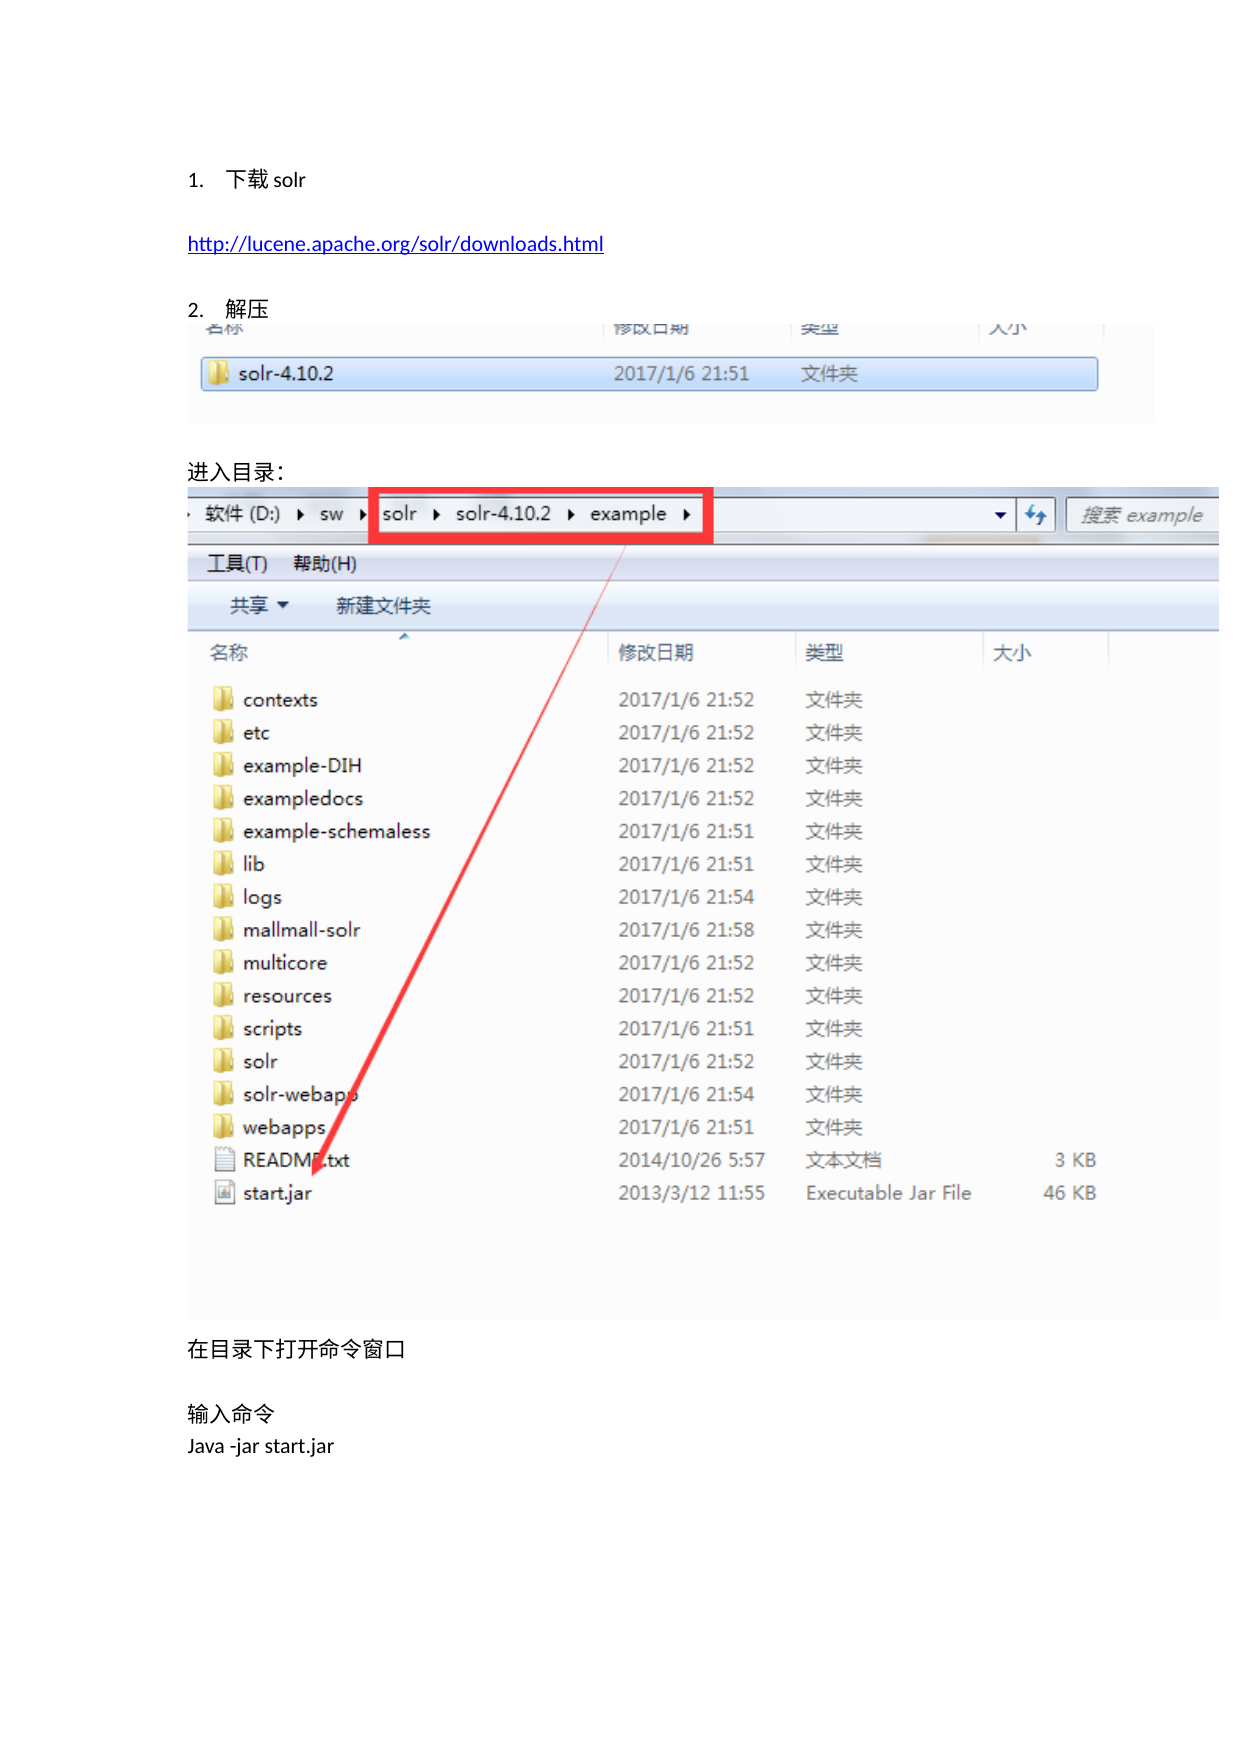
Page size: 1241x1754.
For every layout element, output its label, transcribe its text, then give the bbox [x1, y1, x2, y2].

picture [187, 487, 1219, 1319]
text http://lucene.apache.org/solr/downloads.html [187, 227, 1053, 259]
text 进入目录： [187, 454, 1053, 487]
text 输入命令 [187, 1397, 1053, 1429]
list 解压 [187, 292, 1053, 324]
text 在目录下打开命令窗口 [187, 1332, 1053, 1364]
picture [187, 324, 1155, 423]
text Java -jar start.jar [187, 1429, 1053, 1462]
list 下载solr [187, 162, 1053, 194]
